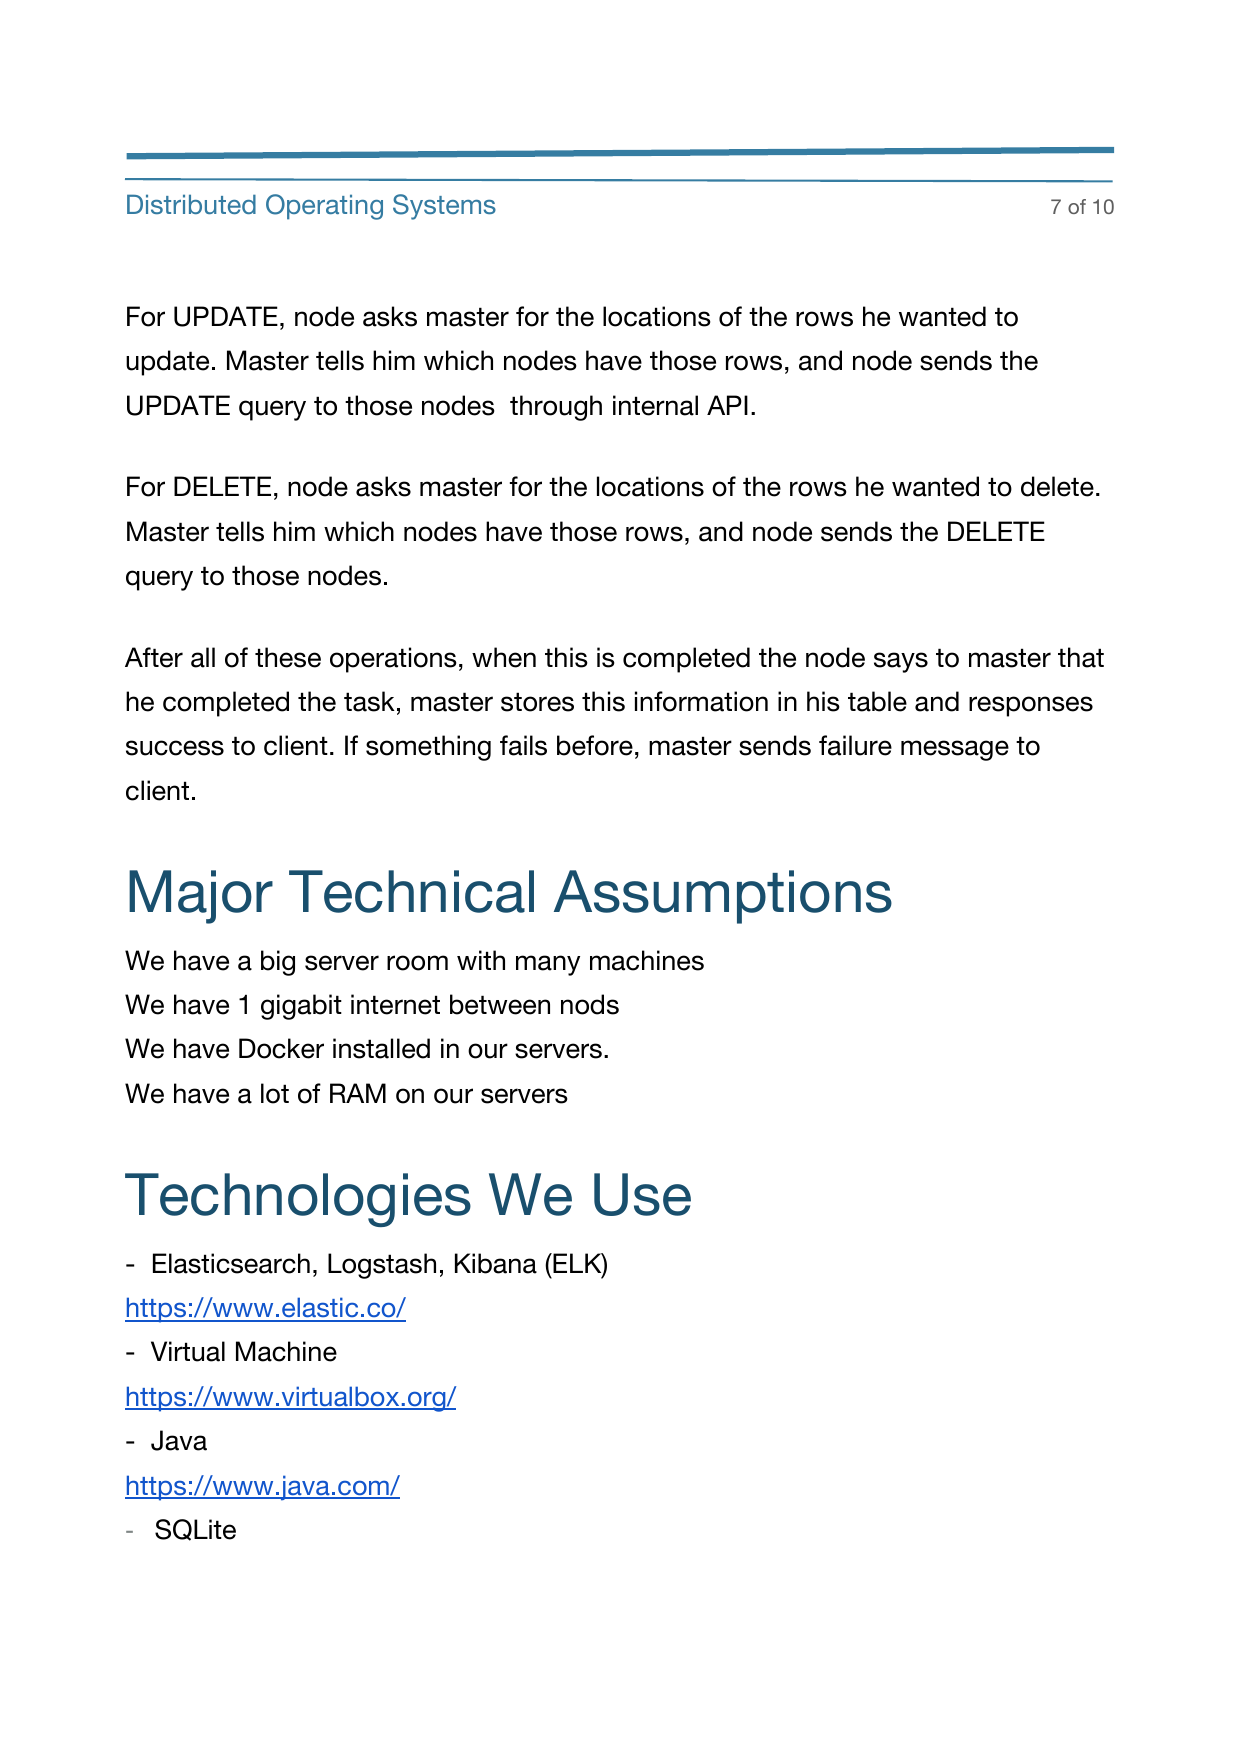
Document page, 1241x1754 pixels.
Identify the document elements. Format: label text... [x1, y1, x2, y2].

text https://www.java.com/ [125, 1468, 1115, 1503]
list SQLite [125, 1513, 1115, 1547]
text After all of these operations, when this is completed the node says to master that he completed the task, master stores this information in his table and responses success to client. If something fails before, master sends failure message to client. [125, 641, 1115, 808]
text We have a lot of RAM on our servers [125, 1077, 1115, 1111]
text - Java [125, 1424, 1115, 1458]
text We have 1 gigabit internet between nods [125, 988, 1115, 1022]
text - Elasticsearch, Logstash, Kibana (ELK) [125, 1247, 1115, 1281]
text We have Docker installed in our servers. [125, 1032, 1115, 1067]
text https://www.virtualbox.org/ [125, 1380, 1115, 1414]
text For UPDATE, node asks master for the locations of the rows he wanted to update. Master tells him which nodes have those rows, and node sends the UPDATE query to those nodes through internal API. [125, 300, 1115, 423]
text - Virtual Machine [125, 1335, 1115, 1369]
text https://www.elastic.co/ [125, 1291, 1115, 1325]
title Technologies We Use [125, 1158, 1115, 1232]
title Major Technical Assumptions [125, 855, 1115, 929]
text We have a big server room with many machines [125, 944, 1115, 978]
text For DELETE, node asks master for the locations of the rows he wanted to delete. Master tells him which nodes have those rows, and node sends the DELETE query to those nodes. [125, 470, 1115, 593]
